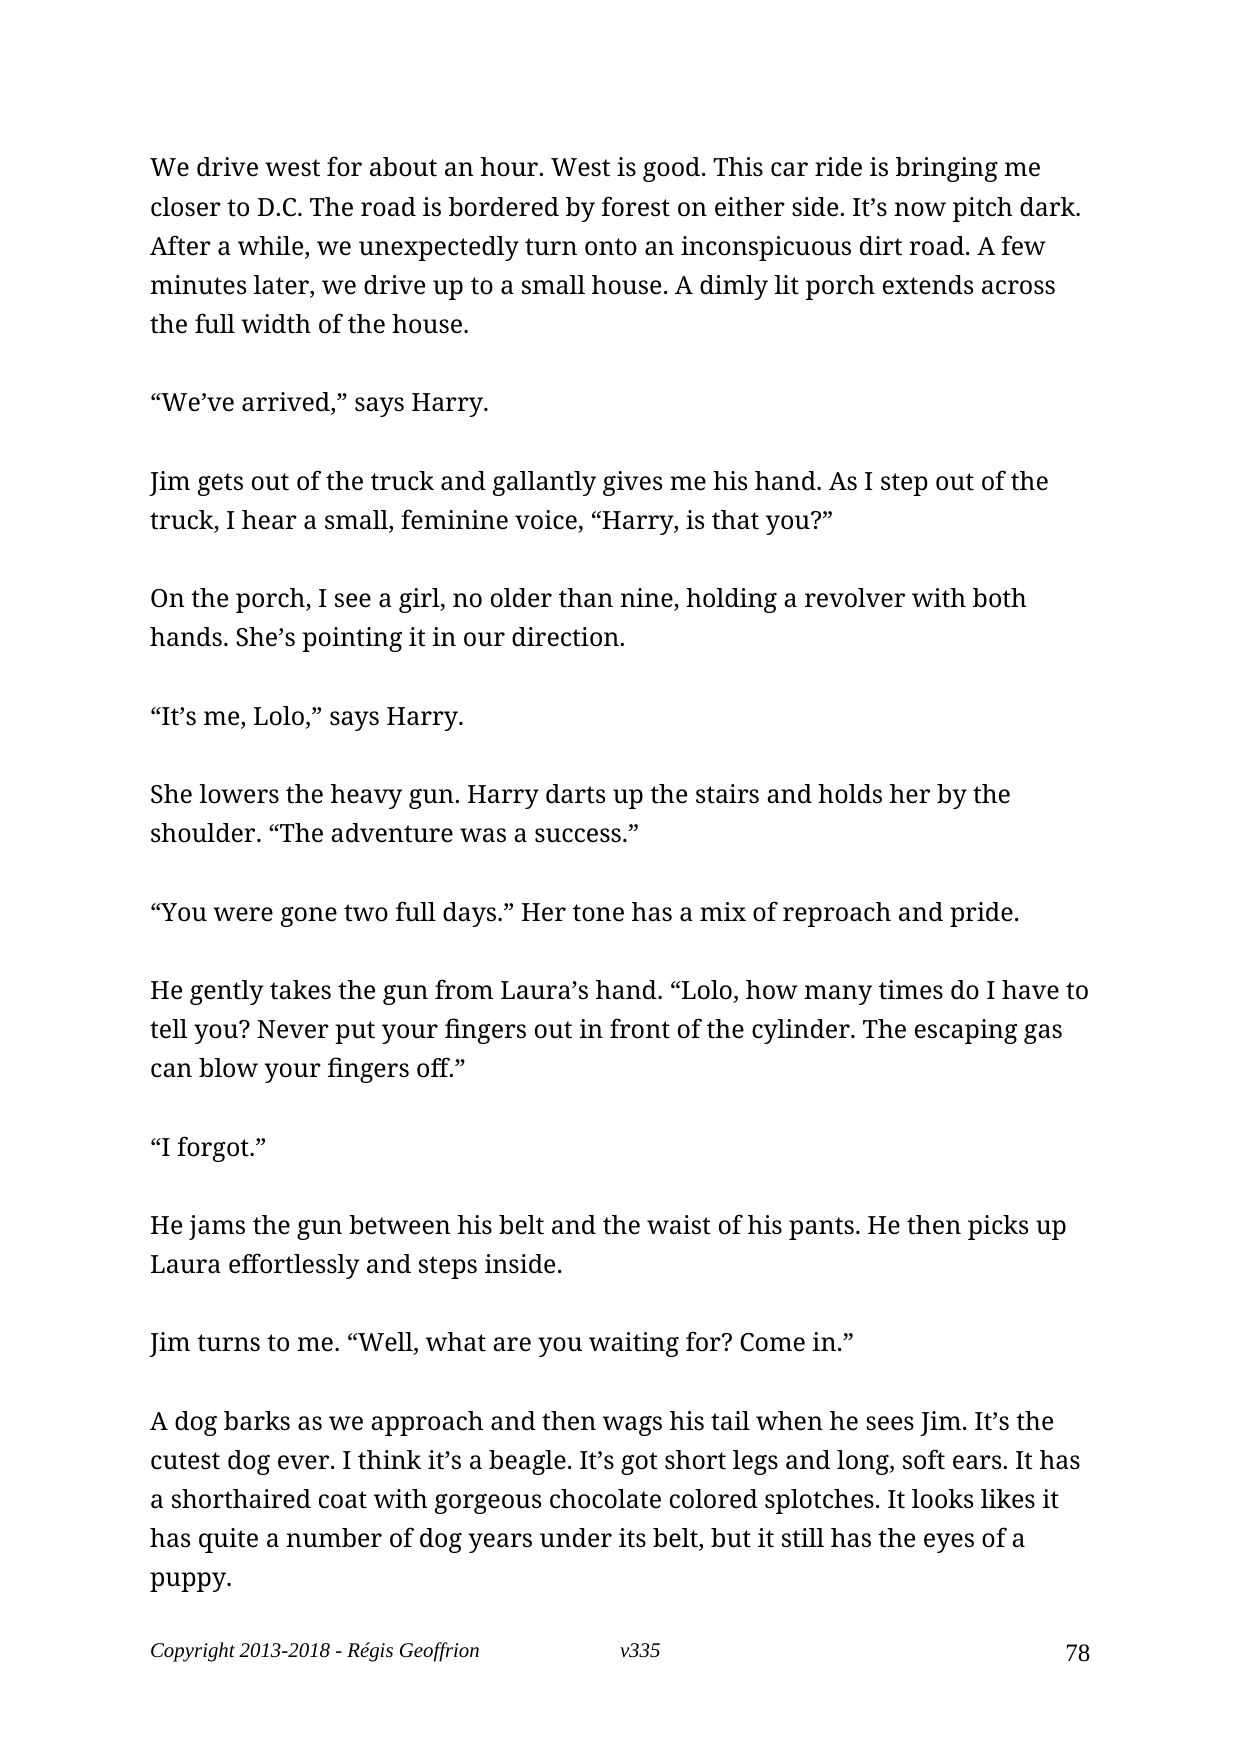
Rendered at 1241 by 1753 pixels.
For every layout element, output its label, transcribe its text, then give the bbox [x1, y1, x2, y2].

text Jim gets out of the truck and gallantly gives me his hand. As I step out of the truck, I hear a small, feminine voice, “Harry, is that you?” [150, 463, 1090, 537]
text He jams the gun between his belt and the waist of his pants. He then picks up Laura effortlessly and steps inside. [150, 1207, 1090, 1281]
text “I forgot.” [150, 1129, 1090, 1163]
text “You were gone two full days.” Her tone has a mix of reproach and pride. [150, 894, 1090, 928]
text “We’ve arrived,” says Harry. [150, 385, 1090, 419]
text A dog barks as we approach and then wags his tail when he sees Jim. It’s the cutest dog ever. I think it’s a beagle. It’s got short legs and long, soft ears. It has a shorthaired coat with gorgeous chocolate colored splotches. It looks likes it has quite a number of dog years under its belt, but it still has the eyes of a puppy. [150, 1403, 1090, 1594]
text Jim turns to me. “Well, what are you waiting for? Come in.” [150, 1325, 1090, 1359]
text She lowers the heavy gun. Harry darts up the stairs and holds her by the shoulder. “The adventure was a success.” [150, 777, 1090, 850]
text We drive west for about an hour. West is good. This car ride is bringing me closer to D.C. The road is bordered by forest on either side. It’s now pitch dark. After a while, we unexpectedly turn onto an inconspicuous dirt road. A few minutes later, we drive up to a small house. A dimly lit porch extends across the full width of the house. [150, 150, 1090, 341]
text He gently takes the gun from Laura’s hand. “Lolo, how many times do I have to tell you? Never put your fingers out in front of the cylinder. The escaping gas can blow your fingers off.” [150, 972, 1090, 1085]
text “It’s me, Lolo,” says Harry. [150, 698, 1090, 732]
text On the porch, I see a girl, no older than nine, holding a revolver with both hands. She’s pointing it in our direction. [150, 581, 1090, 654]
